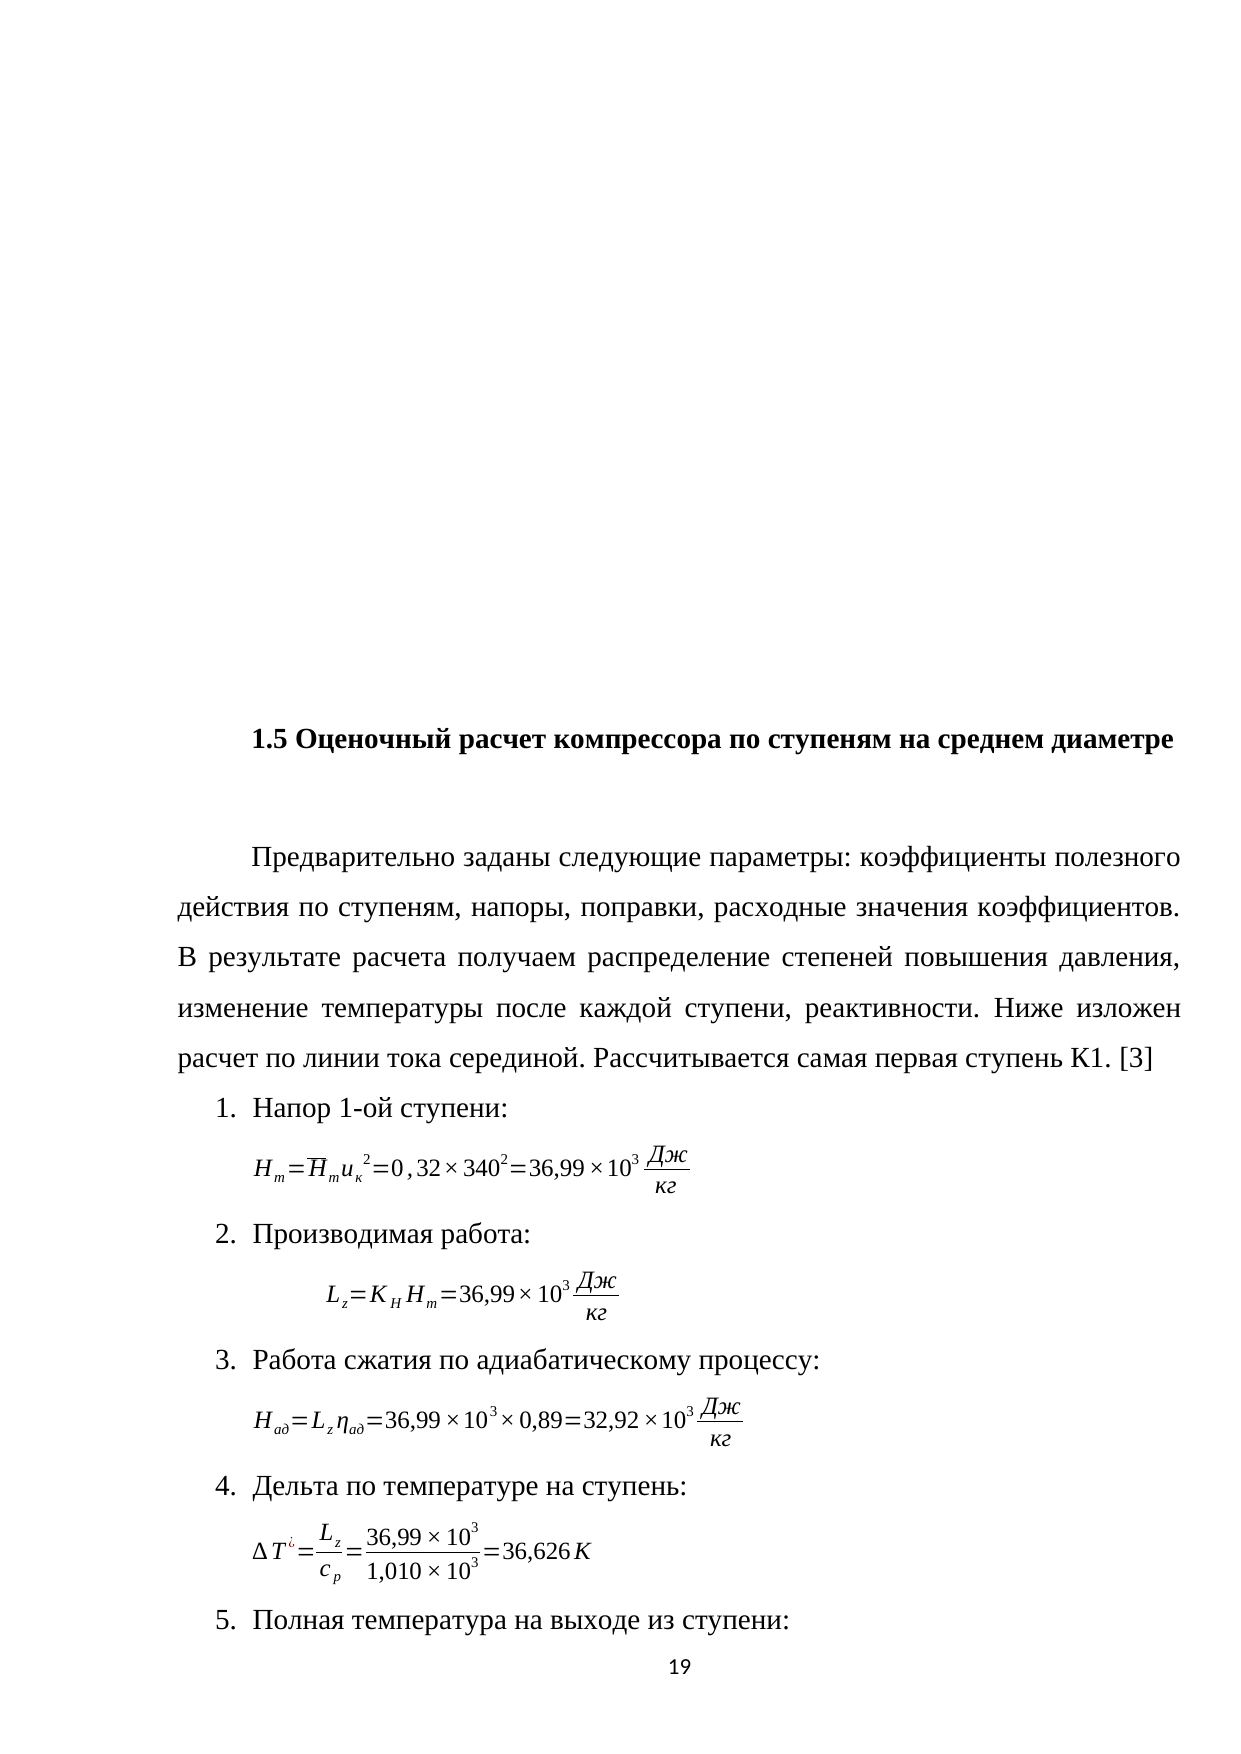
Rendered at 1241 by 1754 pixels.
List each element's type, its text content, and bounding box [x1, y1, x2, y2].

list Напор 1-ой ступени: [215, 1090, 1181, 1124]
subtitle 1.5 Оценочный расчет компрессора по ступеням на среднем диаметре [177, 722, 1181, 755]
list Дельта по температуре на ступень: [215, 1468, 1181, 1502]
text Предварительно заданы следующие параметры: коэффициенты полезного действия по ступеням, напоры, поправки, расходные значения коэффициентов. В результате расчета получаем распределение степеней повышения давления, изменение температуры после каждой ступени, реактивности. Ниже изложен расчет по линии тока серединой. Рассчитывается самая первая ступень К1. [3] [177, 839, 1181, 1074]
list Производимая работа: [215, 1216, 1181, 1250]
list Работа сжатия по адиабатическому процессу: [215, 1342, 1181, 1376]
list Полная температура на выходе из ступени: [215, 1602, 1181, 1636]
